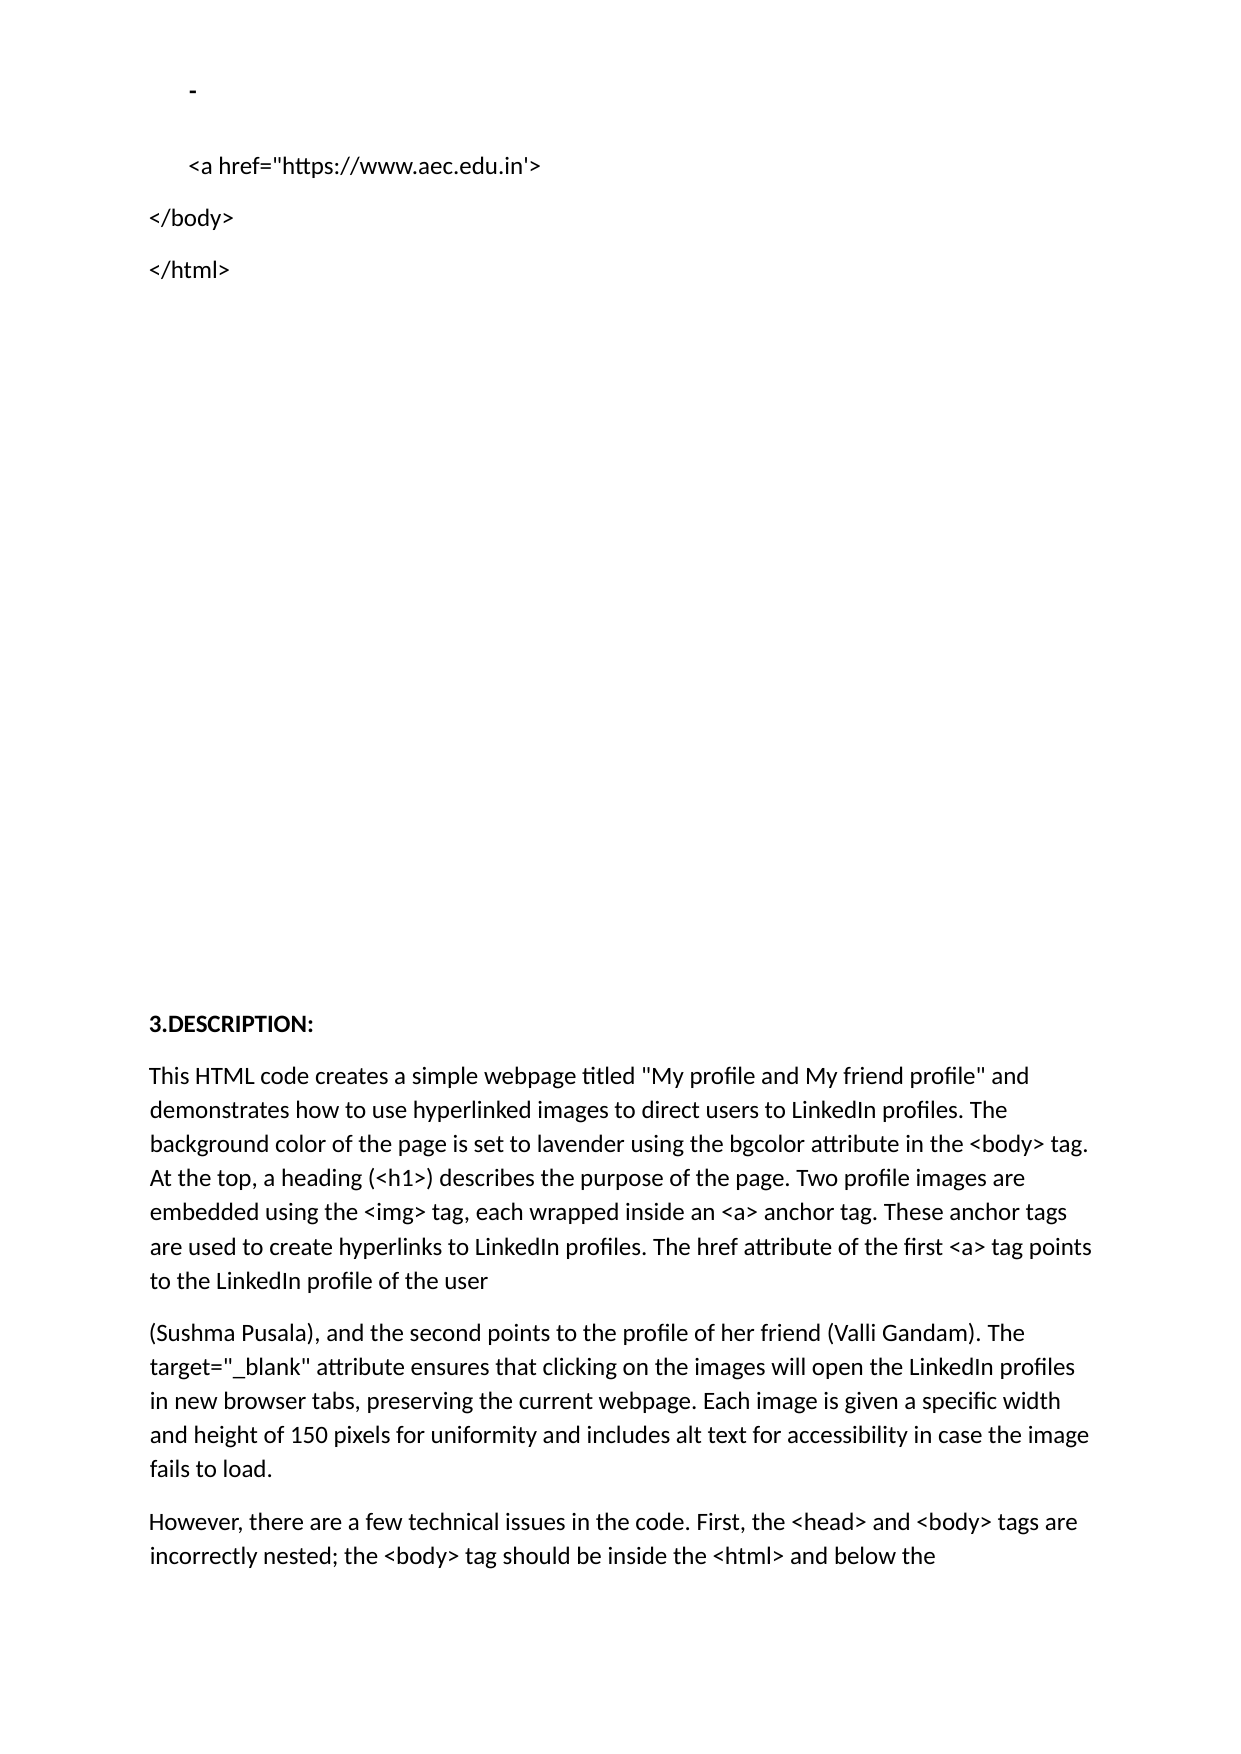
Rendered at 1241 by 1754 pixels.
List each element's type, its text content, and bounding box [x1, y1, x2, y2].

text (Sushma Pusala), and the second points to the profile of her friend (Valli Gandam). The target="_blank" attribute ensures that clicking on the images will open the LinkedIn profiles in new browser tabs, preserving the current webpage. Each image is given a specific width and height of 150 pixels for uniformity and includes alt text for accessibility in case the image fails to load. [148, 1317, 1093, 1484]
text </body> [148, 202, 1093, 233]
text <a href="https://www.aec.edu.in'> [148, 150, 1093, 181]
text However, there are a few technical issues in the code. First, the <head> and <body> tags are incorrectly nested; the <body> tag should be inside the <html> and below the [148, 1506, 1093, 1570]
text 3.DESCRIPTION: [148, 1008, 1096, 1038]
text This HTML code creates a simple webpage titled "My profile and My friend profile" and demonstrates how to use hyperlinked images to direct users to LinkedIn profiles. The background color of the page is set to lavender using the bgcolor attribute in the <body> tag. At the top, a heading (<h1>) describes the purpose of the page. Two profile images are embedded using the <img> tag, each wrapped inside an <a> anchor tag. These anchor tags are used to create hyperlinks to LinkedIn profiles. The href attribute of the first <a> tag points to the LinkedIn profile of the user [148, 1060, 1093, 1295]
text </html> [148, 254, 1093, 285]
